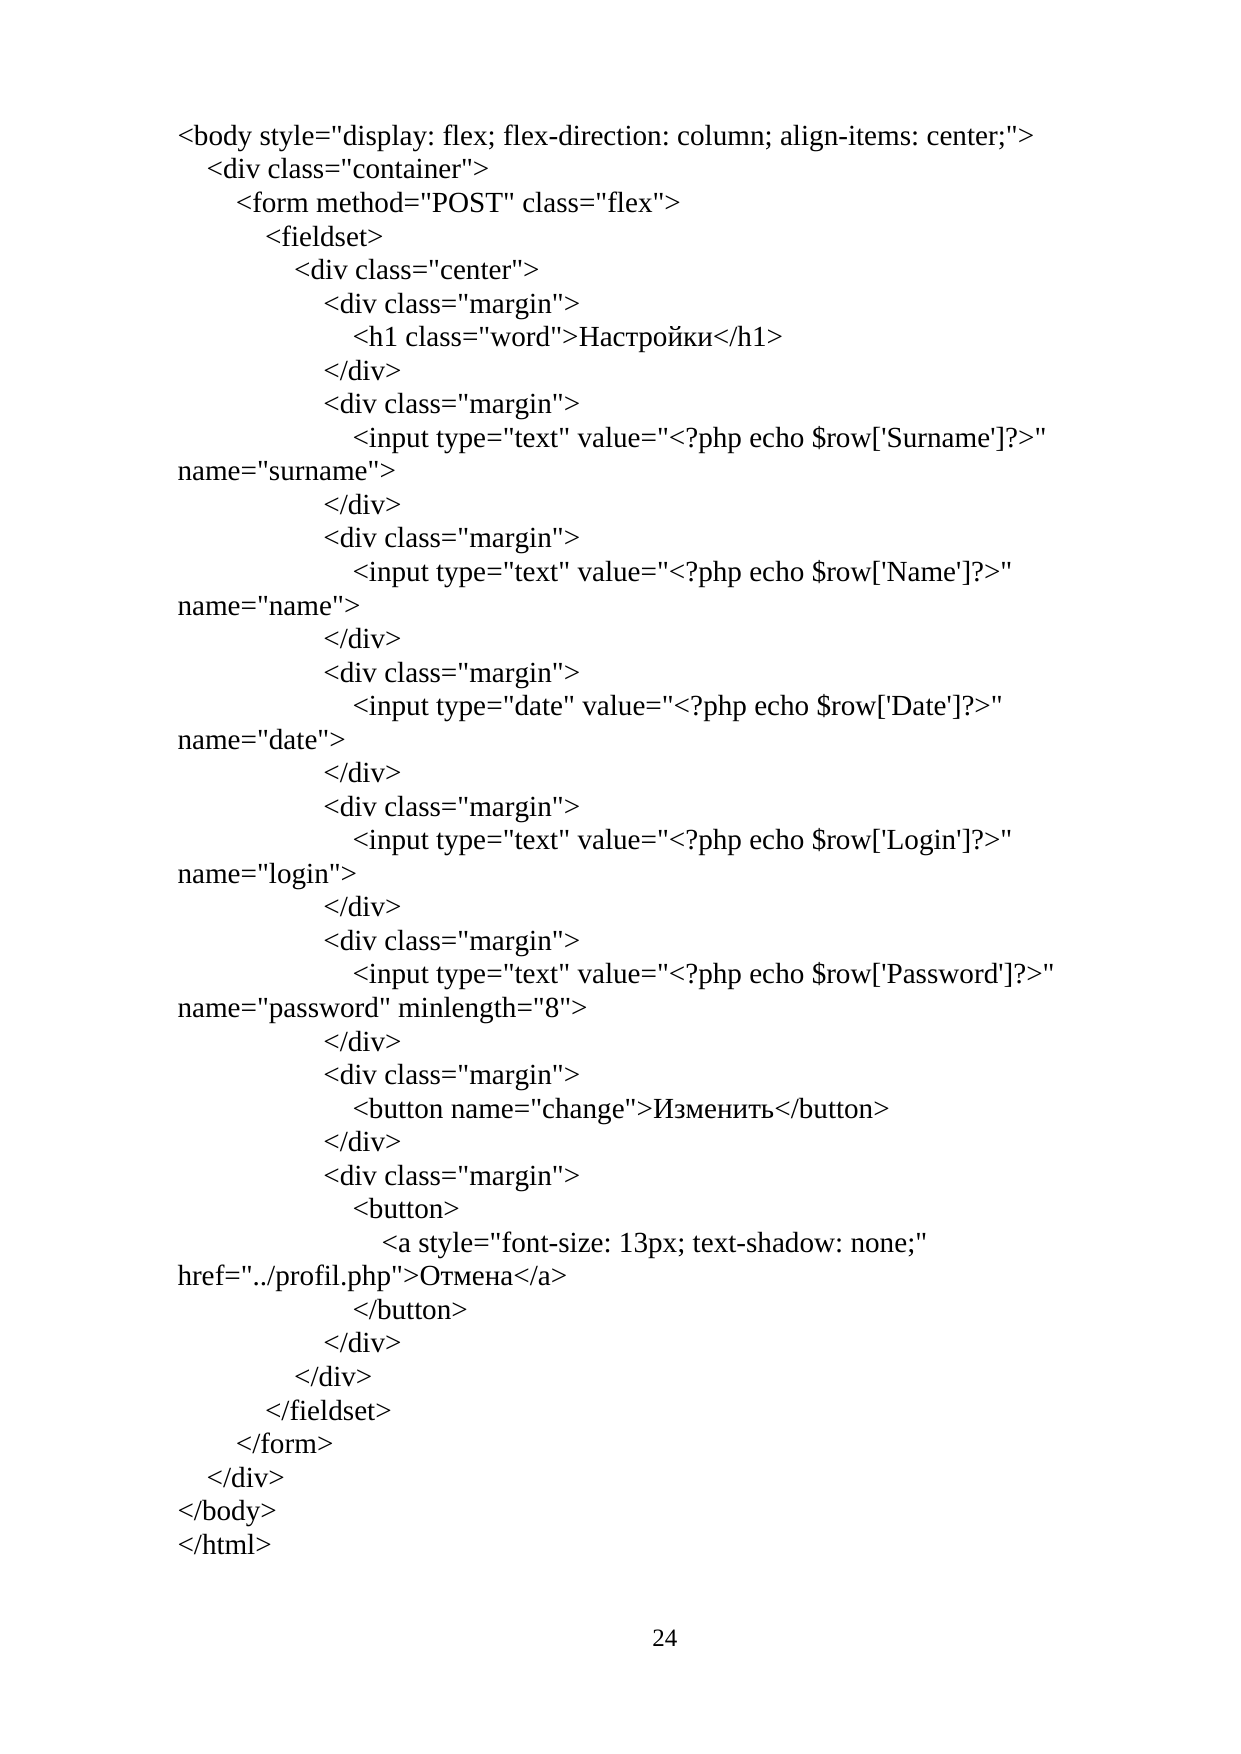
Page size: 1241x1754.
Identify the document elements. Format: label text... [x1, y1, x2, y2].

text </div> [177, 1326, 1152, 1359]
text <div class="container"> [177, 152, 1152, 185]
text <input type="text" value="<?php echo $row['Surname']?>" name="surname"> [177, 420, 1152, 487]
text <div class="margin"> [177, 521, 1152, 554]
text </button> [177, 1292, 1152, 1326]
text <div class="margin"> [177, 386, 1152, 420]
text </div> [177, 621, 1152, 655]
text <button> [177, 1191, 1152, 1225]
text </div> [177, 889, 1152, 923]
text <div class="margin"> [177, 1158, 1152, 1191]
text <button name="change">Изменить</button> [177, 1091, 1152, 1124]
text </fieldset> [177, 1393, 1152, 1426]
text <body style="display: flex; flex-direction: column; align-items: center;"> [177, 118, 1152, 152]
text <div class="margin"> [177, 655, 1152, 688]
text <div class="margin"> [177, 789, 1152, 822]
text <div class="margin"> [177, 286, 1152, 319]
text <h1 class="word">Настройки</h1> [177, 319, 1152, 353]
text </div> [177, 353, 1152, 386]
text <input type="text" value="<?php echo $row['Password']?>" name="password" minlength="8"> [177, 957, 1152, 1024]
text </div> [177, 487, 1152, 521]
text <fieldset> [177, 219, 1152, 252]
text </div> [177, 1460, 1152, 1493]
text <a style="font-size: 13px; text-shadow: none;" href="../profil.php">Отмена</a> [177, 1225, 1152, 1292]
text <input type="text" value="<?php echo $row['Name']?>" name="name"> [177, 554, 1152, 621]
text <input type="date" value="<?php echo $row['Date']?>" name="date"> [177, 688, 1152, 755]
text <div class="margin"> [177, 923, 1152, 957]
text </div> [177, 1124, 1152, 1158]
text </html> [177, 1527, 1152, 1560]
text </div> [177, 1024, 1152, 1057]
text </form> [177, 1426, 1152, 1460]
text </body> [177, 1493, 1152, 1527]
text <div class="margin"> [177, 1057, 1152, 1091]
text <input type="text" value="<?php echo $row['Login']?>" name="login"> [177, 822, 1152, 889]
text </div> [177, 1359, 1152, 1393]
text <div class="center"> [177, 252, 1152, 286]
text <form method="POST" class="flex"> [177, 185, 1152, 219]
text </div> [177, 755, 1152, 789]
